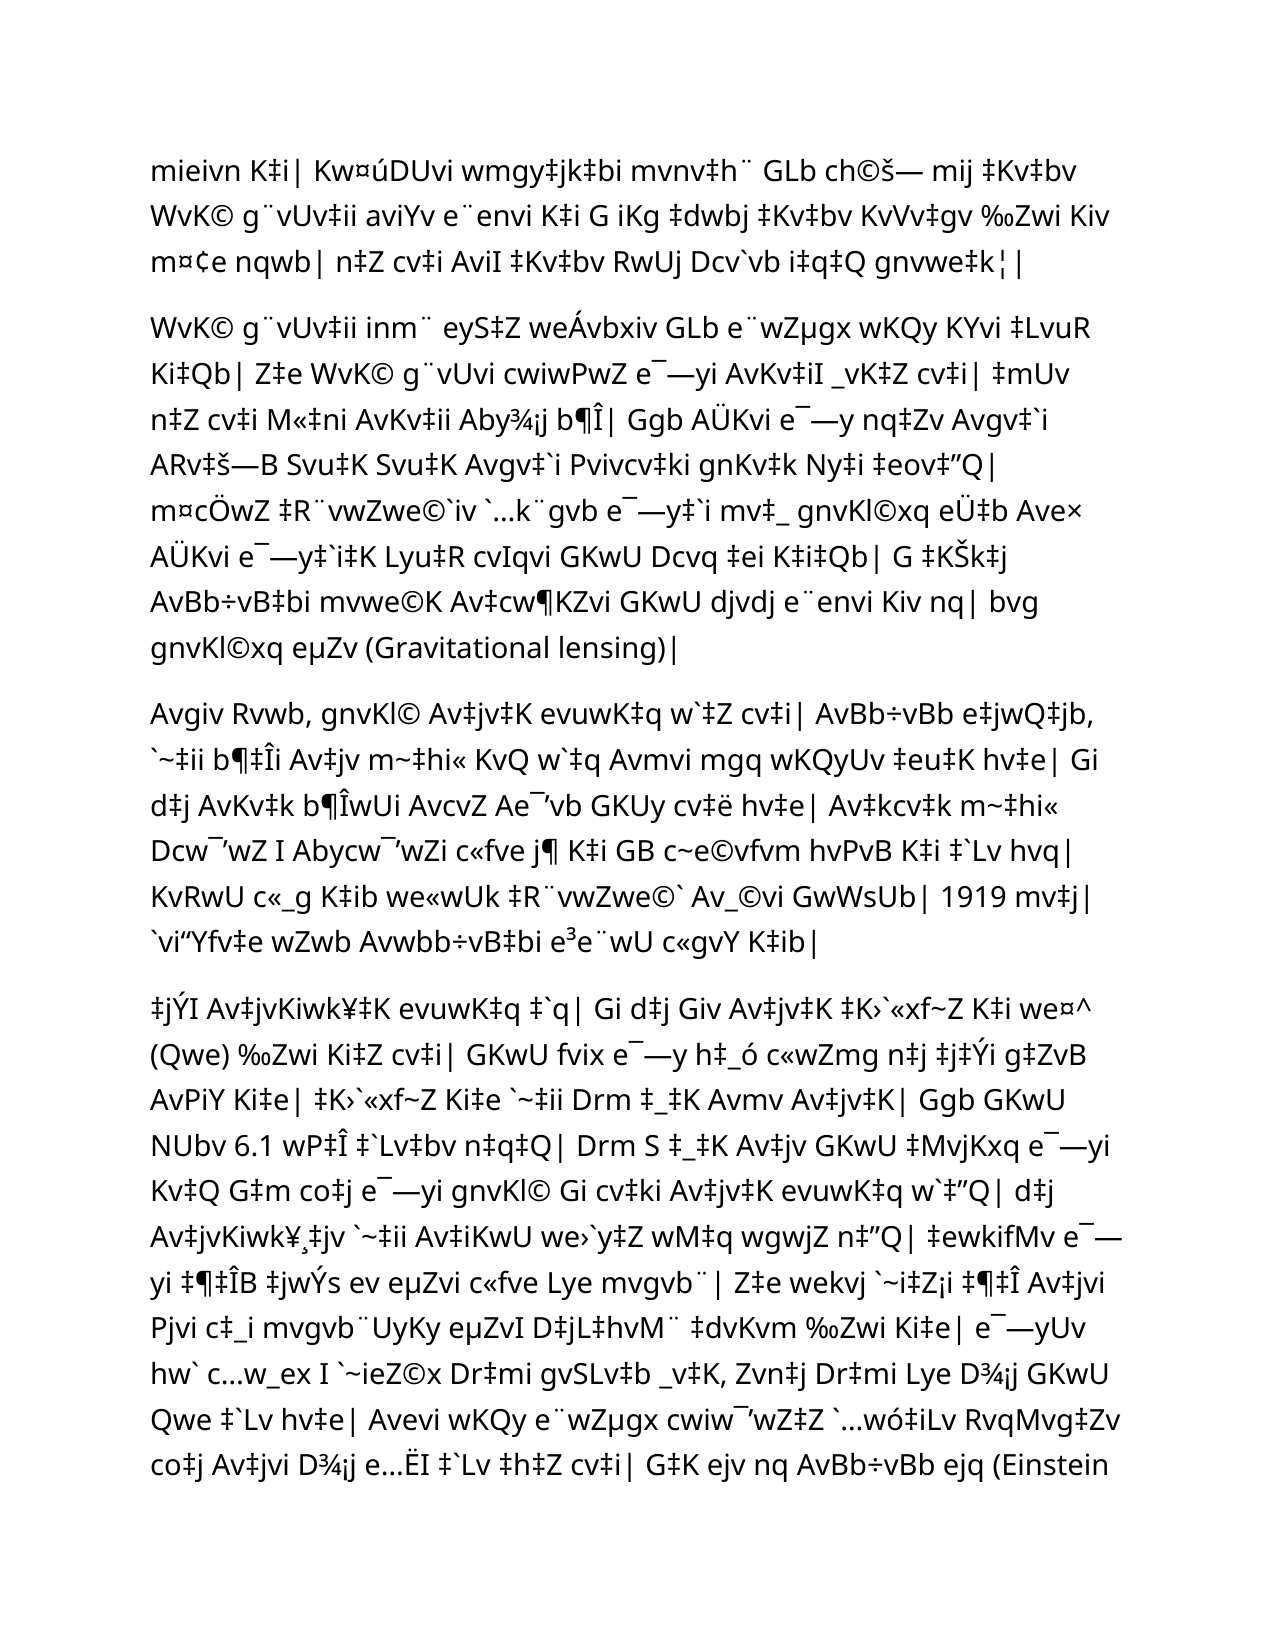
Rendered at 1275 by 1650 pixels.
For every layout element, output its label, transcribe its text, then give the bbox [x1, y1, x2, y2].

text Avgiv Rvwb, gnvKl© Av‡jv‡K evuwK‡q w`‡Z cv‡i| AvBb÷vBb e‡jwQ‡jb, `~‡ii b¶‡Îi Av‡jv m~‡hi« KvQ w`‡q Avmvi mgq wKQyUv ‡eu‡K hv‡e| Gi d‡j AvKv‡k b¶ÎwUi AvcvZ Ae¯’vb GKUy cv‡ë hv‡e| Av‡kcv‡k m~‡hi« Dcw¯’wZ I Abycw¯’wZi c«fve j¶ K‡i GB c~e©vfvm hvPvB K‡i ‡`Lv hvq| KvRwU c«_g K‡ib we«wUk ‡R¨vwZwe©` Av_©vi GwWsUb| 1919 mv‡j| `vi“Yfv‡e wZwb Avwbb÷vB‡bi e³e¨wU c«gvY K‡ib| [150, 693, 1125, 961]
text WvK© g¨vUv‡ii inm¨ eyS‡Z weÁvbxiv GLb e¨wZµgx wKQy KYvi ‡LvuR Ki‡Qb| Z‡e WvK© g¨vUvi cwiwPwZ e¯—yi AvKv‡iI _vK‡Z cv‡i| ‡mUv n‡Z cv‡i M«‡ni AvKv‡ii Aby¾¡j b¶Î| Ggb AÜKvi e¯—y nq‡Zv Avgv‡`i ARv‡š—B Svu‡K Svu‡K Avgv‡`i Pvivcv‡ki gnKv‡k Ny‡i ‡eov‡”Q| m¤cÖwZ ‡R¨vwZwe©`iv `…k¨gvb e¯—y‡`i mv‡_ gnvKl©xq eÜ‡b Ave× AÜKvi e¯—y‡`i‡K Lyu‡R cvIqvi GKwU Dcvq ‡ei K‡i‡Qb| G ‡KŠk‡j AvBb÷vB‡bi mvwe©K Av‡cw¶KZvi GKwU djvdj e¨envi Kiv nq| bvg gnvKl©xq eµZv (Gravitational lensing)| [150, 308, 1125, 667]
